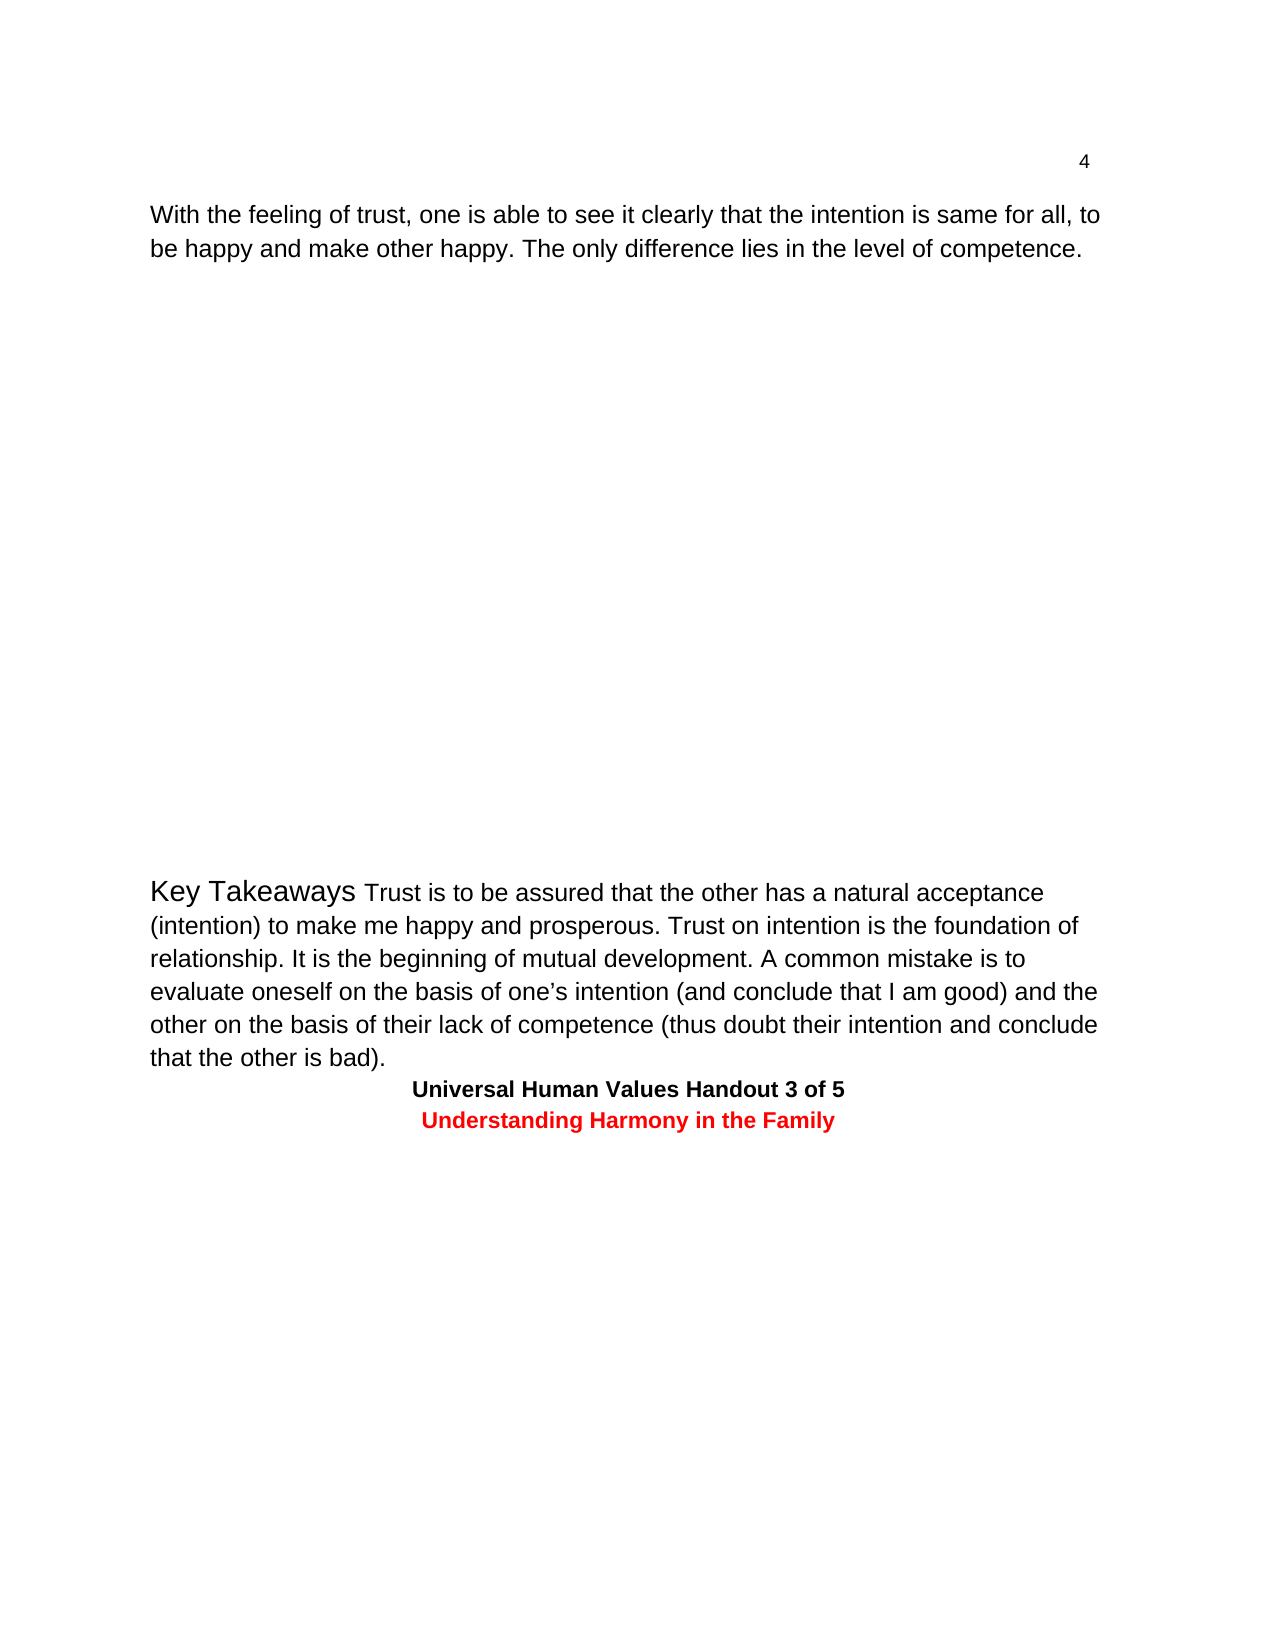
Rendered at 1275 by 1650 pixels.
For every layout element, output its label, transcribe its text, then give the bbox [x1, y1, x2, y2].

text Key Takeaways Trust is to be assured that the other has a natural acceptance (intention) to make me happy and prosperous. Trust on intention is the foundation of relationship. It is the beginning of mutual development. A common mistake is to evaluate oneself on the basis of one’s intention (and conclude that I am good) and the other on the basis of their lack of competence (thus doubt their intention and conclude that the other is bad). [150, 873, 1125, 1072]
text With the feeling of trust, one is able to see it clearly that the intention is same for all, to be happy and make other happy. The only difference lies in the level of competence. [150, 201, 1125, 262]
text Universal Human Values Handout 3 of 5 Understanding Harmony in the Family [394, 1076, 862, 1133]
text 4 [1079, 150, 1125, 173]
